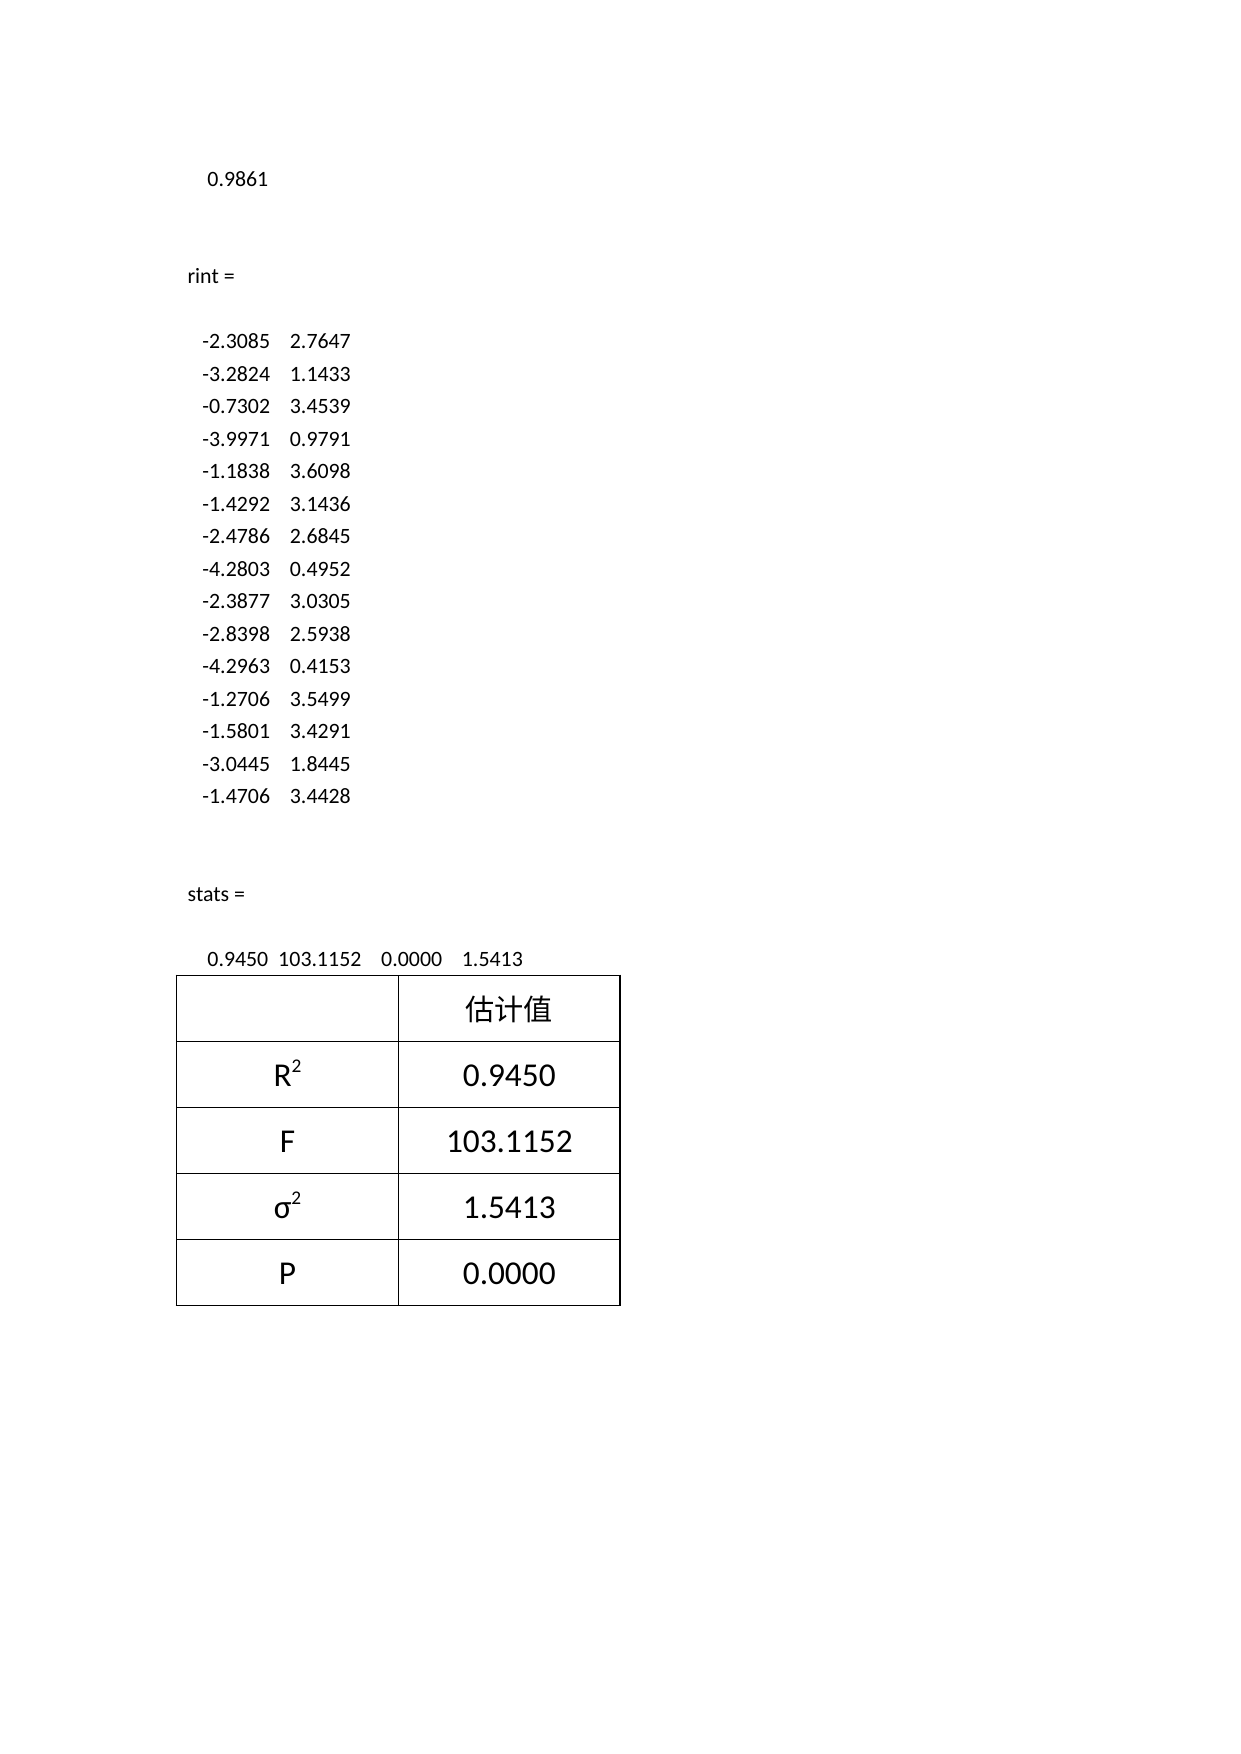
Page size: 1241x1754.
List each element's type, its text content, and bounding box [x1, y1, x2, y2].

text 0.9450 103.1152 0.0000 1.5413 [187, 942, 1053, 974]
text -3.2824 1.1433 [187, 357, 1053, 389]
text 0.9861 [187, 162, 1053, 194]
text rint = [187, 259, 1053, 292]
text -1.1838 3.6098 [187, 454, 1053, 487]
table_cell 1.5413 [399, 1174, 619, 1239]
table_cell 0.9450 [399, 1042, 619, 1107]
table_header [177, 976, 398, 1041]
table_cell P [177, 1240, 398, 1305]
text -1.4292 3.1436 [187, 487, 1053, 519]
text -4.2803 0.4952 [187, 552, 1053, 584]
text -2.3877 3.0305 [187, 584, 1053, 617]
text -1.4706 3.4428 [187, 779, 1053, 812]
text -2.8398 2.5938 [187, 617, 1053, 649]
text -2.4786 2.6845 [187, 519, 1053, 552]
text -1.5801 3.4291 [187, 714, 1053, 747]
table_cell 0.0000 [399, 1240, 619, 1305]
text stats = [187, 877, 1053, 909]
text -3.9971 0.9791 [187, 422, 1053, 454]
table_cell 103.1152 [399, 1108, 619, 1173]
text -2.3085 2.7647 [187, 324, 1053, 357]
table_header 估计值 [399, 976, 619, 1041]
text -4.2963 0.4153 [187, 649, 1053, 682]
text -0.7302 3.4539 [187, 389, 1053, 422]
text -3.0445 1.8445 [187, 747, 1053, 779]
text -1.2706 3.5499 [187, 682, 1053, 714]
table_cell F [177, 1108, 398, 1173]
table_cell R2 [177, 1042, 398, 1107]
table_cell σ2 [177, 1174, 398, 1239]
